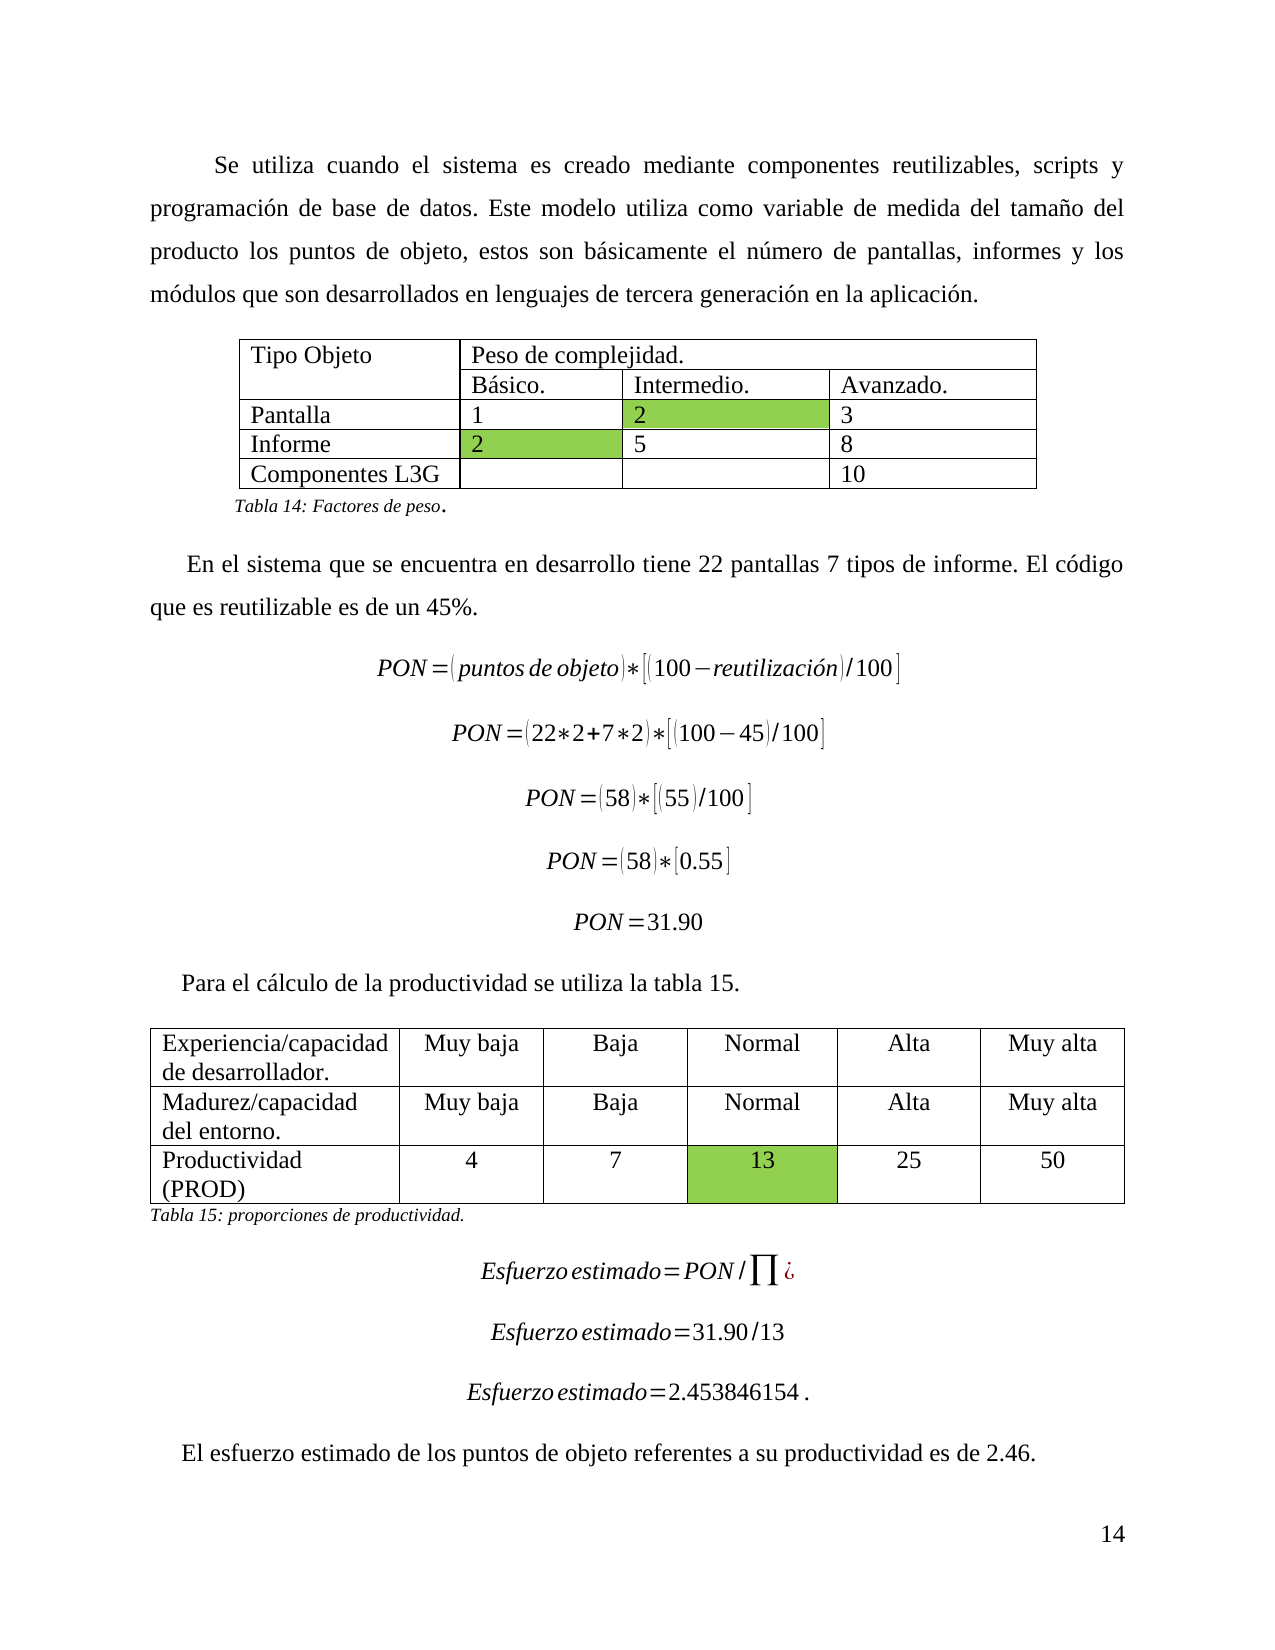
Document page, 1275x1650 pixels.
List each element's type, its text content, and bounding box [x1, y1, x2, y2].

text En el sistema que se encuentra en desarrollo tiene 22 pantallas 7 tipos de informe. El código que es reutilizable es de un 45%. [150, 549, 1125, 621]
table_cell 5 [623, 430, 829, 458]
table_cell Muy alta [981, 1087, 1124, 1144]
table_cell Avanzado. [830, 370, 1036, 399]
table_cell Baja [544, 1087, 687, 1144]
table_header Experiencia/capacidad de desarrollador. [151, 1029, 399, 1086]
table_header Baja [544, 1029, 687, 1086]
table_header Tipo Objeto [240, 340, 459, 399]
table_cell 10 [830, 459, 1036, 488]
table_cell 50 [981, 1146, 1124, 1203]
table_cell Normal [688, 1087, 837, 1144]
table_cell [623, 459, 829, 488]
table_cell 2 [461, 430, 622, 458]
table_cell 8 [830, 430, 1036, 458]
table_header Muy alta [981, 1029, 1124, 1086]
table_cell 4 [400, 1146, 543, 1203]
table_cell Informe [240, 430, 459, 458]
table_cell 25 [838, 1146, 980, 1203]
table_cell Básico. [461, 370, 622, 399]
table_header Muy baja [400, 1029, 543, 1086]
table_cell 13 [688, 1146, 837, 1203]
table_cell 7 [544, 1146, 687, 1203]
text Tabla 14: Factores de peso. [150, 489, 1125, 518]
table_header Alta [838, 1029, 980, 1086]
text El esfuerzo estimado de los puntos de objeto referentes a su productividad es de 2.46. [150, 1438, 1125, 1467]
table_cell Pantalla [240, 400, 459, 428]
table_header Peso de complejidad. [461, 340, 1036, 369]
table_cell 1 [461, 400, 622, 428]
table_cell Componentes L3G [240, 459, 459, 488]
table_cell Alta [838, 1087, 980, 1144]
text Se utiliza cuando el sistema es creado mediante componentes reutilizables, scripts y programación de base de datos. Este modelo utiliza como variable de medida del tamaño del producto los puntos de objeto, estos son básicamente el número de pantallas, informes y los módulos que son desarrollados en lenguajes de tercera generación en la aplicación. [150, 150, 1125, 308]
text Tabla 15: proporciones de productividad. [150, 1204, 1125, 1226]
table_cell 3 [830, 400, 1036, 428]
table_cell [461, 459, 622, 488]
table_cell 2 [623, 400, 829, 428]
table_cell Intermedio. [623, 370, 829, 399]
table_cell Madurez/capacidad del entorno. [151, 1087, 399, 1144]
table_header Normal [688, 1029, 837, 1086]
text Para el cálculo de la productividad se utiliza la tabla 15. [150, 968, 1125, 996]
table_cell Muy baja [400, 1087, 543, 1144]
table_cell Productividad (PROD) [151, 1146, 399, 1203]
